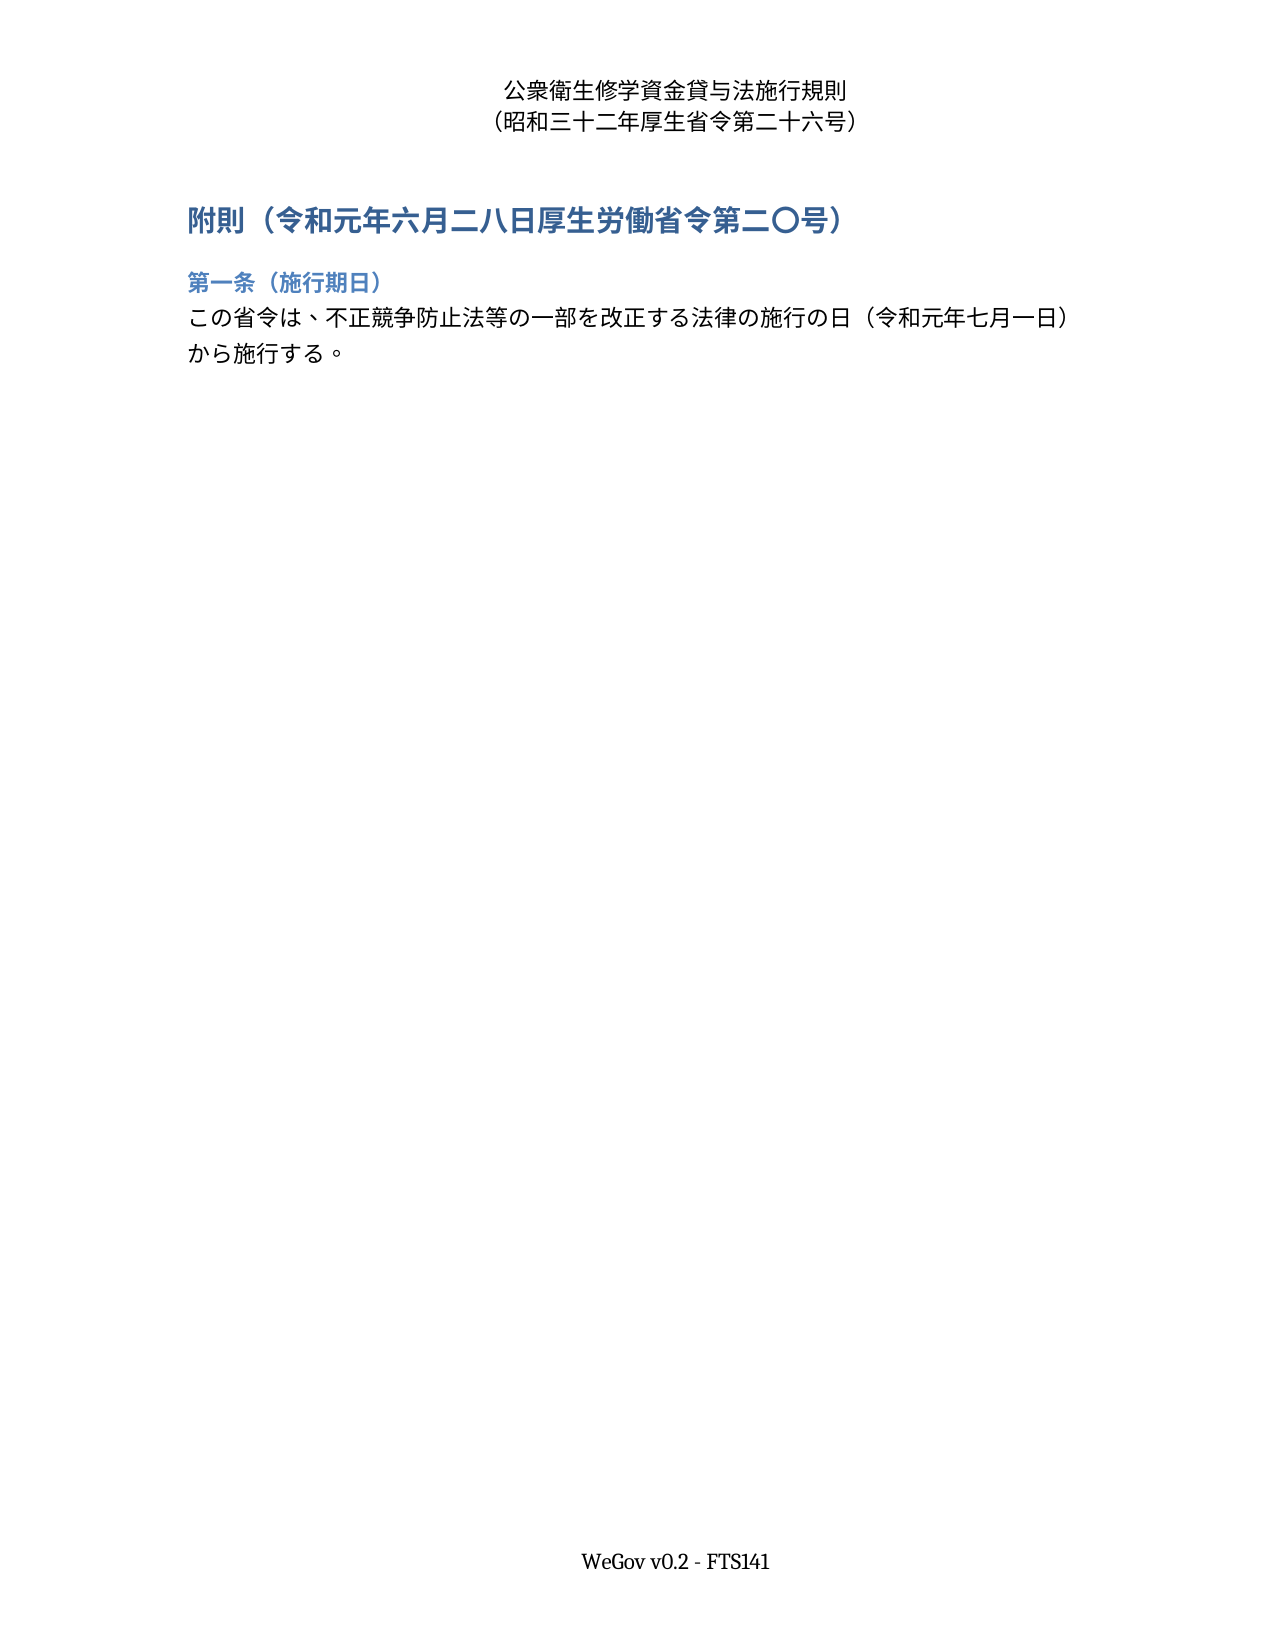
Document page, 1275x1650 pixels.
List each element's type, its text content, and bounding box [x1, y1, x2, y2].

text この省令は、不正競争防止法等の一部を改正する法律の施行の日（令和元年七月一日）から施行する。 [187, 302, 1087, 369]
subtitle 附則（令和元年六月二八日厚生労働省令第二〇号） [187, 200, 1087, 240]
subtitle 第一条（施行期日） [187, 266, 1087, 298]
